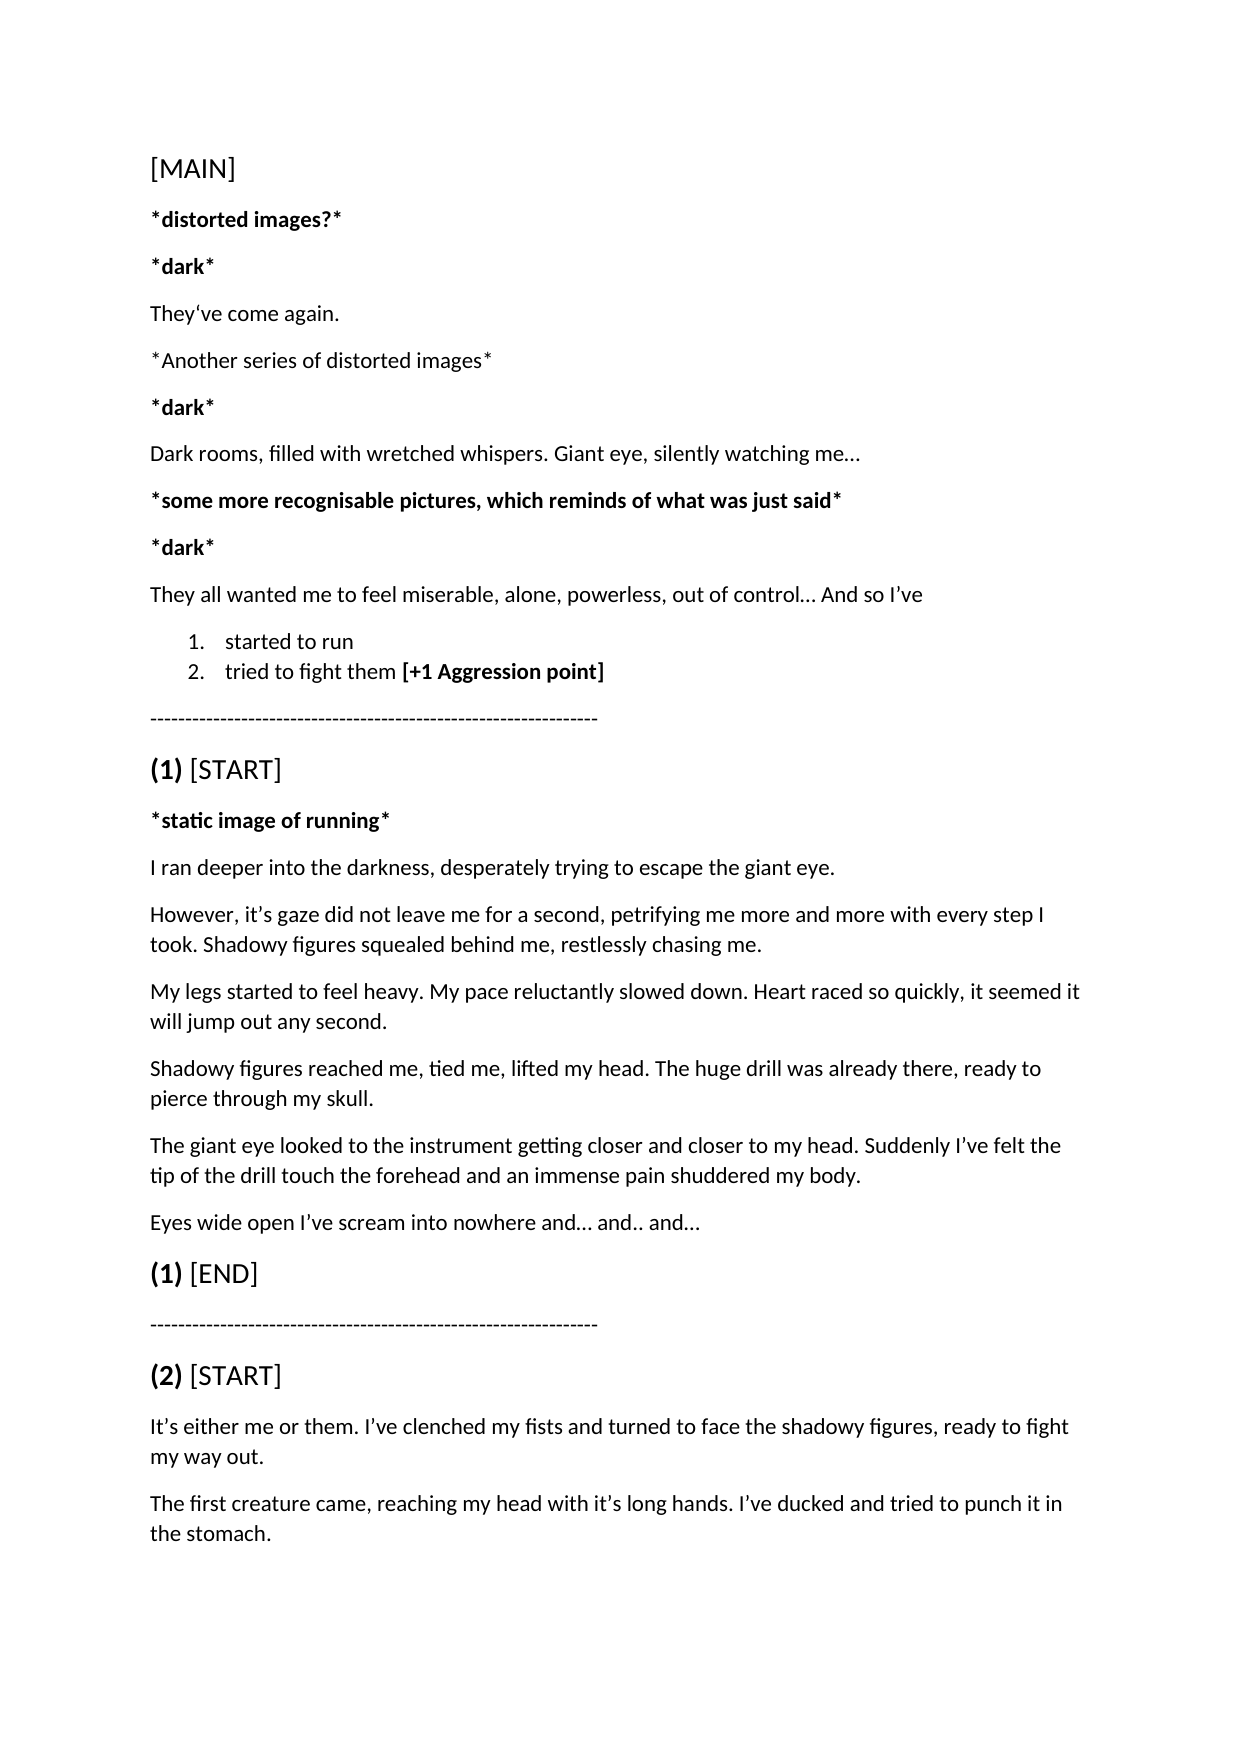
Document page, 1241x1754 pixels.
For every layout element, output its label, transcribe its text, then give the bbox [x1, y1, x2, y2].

text ---------------------------------------------------------------- [150, 1310, 1090, 1338]
text *distorted images?* [150, 205, 1090, 233]
text The first creature came, reaching my head with it’s long hands. I’ve ducked and tried to punch it in the stomach. [150, 1489, 1090, 1547]
text They‘ve come again. [150, 299, 1090, 327]
text *Another series of distorted images* [150, 346, 1090, 374]
text *static image of running* [150, 806, 1090, 834]
text (1) [START] [150, 751, 1090, 787]
text *some more recognisable pictures, which reminds of what was just said* [150, 486, 1090, 514]
text The giant eye looked to the instrument getting closer and closer to my head. Suddenly I’ve felt the tip of the drill touch the forehead and an immense pain shuddered my body. [150, 1131, 1090, 1189]
text [MAIN] [150, 150, 1090, 186]
list started to run [187, 627, 1090, 655]
text *dark* [150, 393, 1090, 421]
list tried to fight them [+1 Aggression point] [187, 657, 1090, 685]
text Shadowy figures reached me, tied me, lifted my head. The huge drill was already there, ready to pierce through my skull. [150, 1054, 1090, 1112]
text (2) [START] [150, 1357, 1090, 1393]
text Eyes wide open I’ve scream into nowhere and… and.. and… [150, 1208, 1090, 1236]
text (1) [END] [150, 1255, 1090, 1291]
text It’s either me or them. I’ve clenched my fists and turned to face the shadowy figures, ready to fight my way out. [150, 1412, 1090, 1470]
text ---------------------------------------------------------------- [150, 704, 1090, 732]
text *dark* [150, 533, 1090, 561]
text However, it’s gaze did not leave me for a second, petrifying me more and more with every step I took. Shadowy figures squealed behind me, restlessly chasing me. [150, 900, 1090, 958]
text They all wanted me to feel miserable, alone, powerless, out of control… And so I’ve [150, 580, 1090, 608]
text My legs started to feel heavy. My pace reluctantly slowed down. Heart raced so quickly, it seemed it will jump out any second. [150, 977, 1090, 1035]
text *dark* [150, 252, 1090, 280]
text I ran deeper into the darkness, desperately trying to escape the giant eye. [150, 853, 1090, 881]
text Dark rooms, filled with wretched whispers. Giant eye, silently watching me… [150, 439, 1090, 467]
